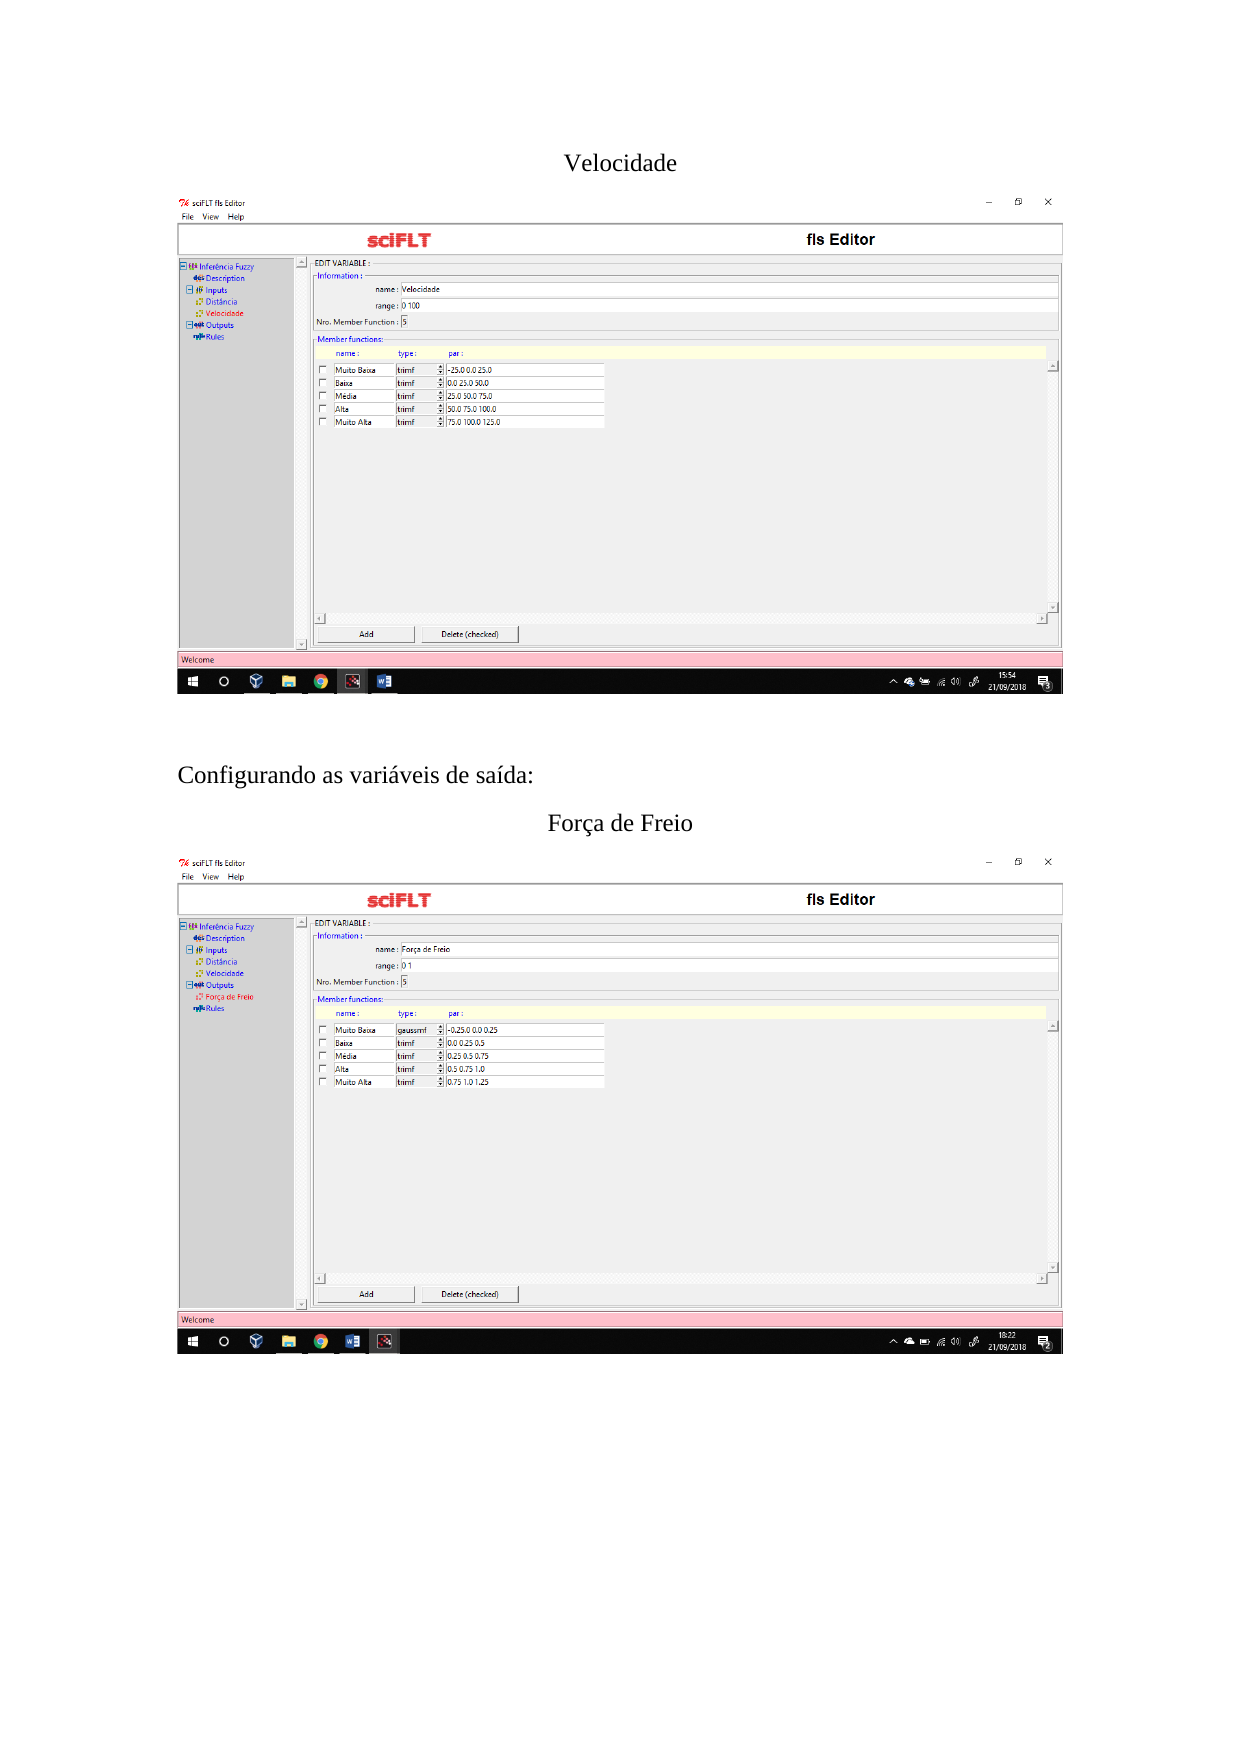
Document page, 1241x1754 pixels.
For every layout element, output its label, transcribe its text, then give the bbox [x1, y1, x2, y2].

text Configurando as variáveis de saída: [177, 760, 1063, 789]
text Velocidade [177, 148, 1063, 176]
picture [177, 195, 1063, 694]
text Força de Freio [177, 808, 1063, 836]
picture [177, 855, 1063, 1354]
